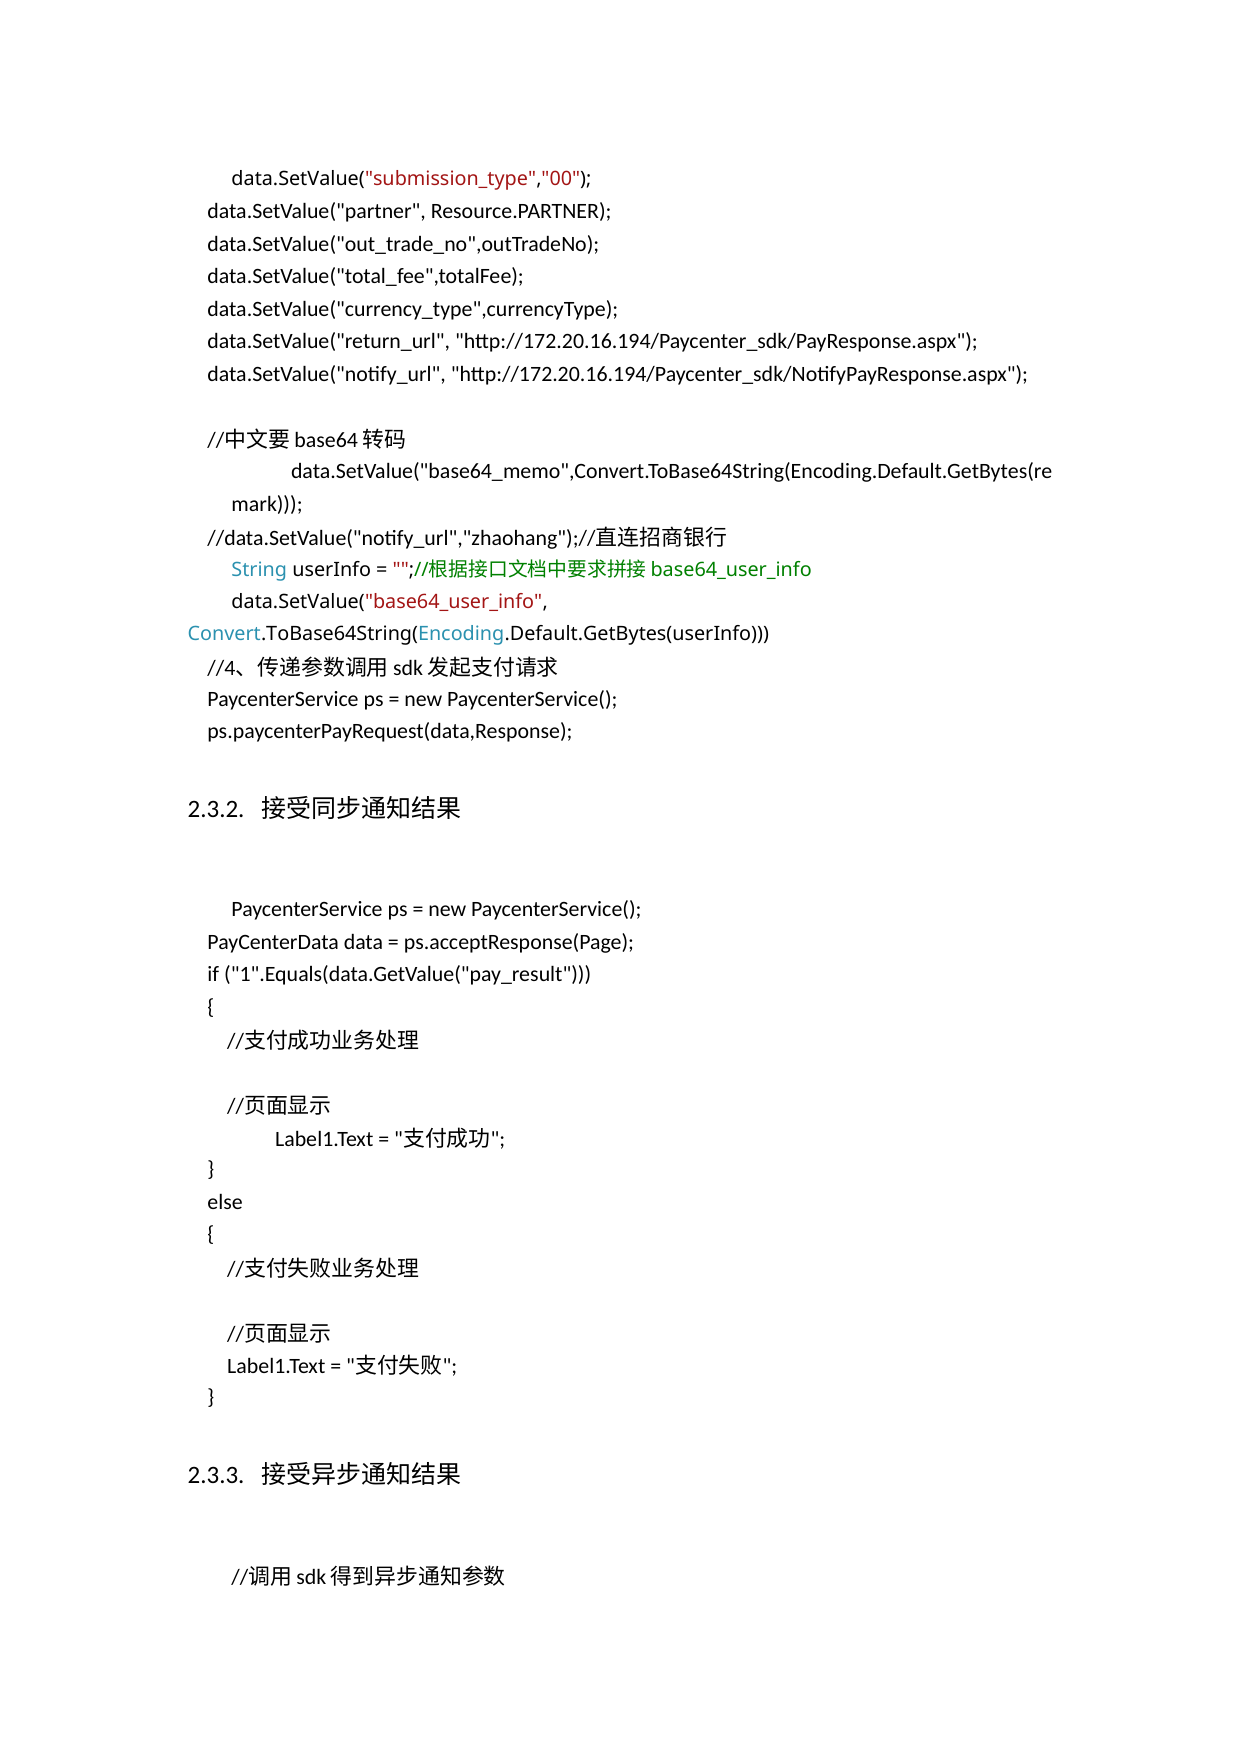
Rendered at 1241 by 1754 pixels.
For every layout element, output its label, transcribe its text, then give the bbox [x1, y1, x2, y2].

text //支付成功业务处理 [187, 1023, 1053, 1055]
text //页面显示 [187, 1088, 1053, 1120]
text data.SetValue("submission_type","00"); [187, 162, 1053, 194]
text PaycenterService ps = new PaycenterService(); [187, 682, 1053, 714]
text Label1.Text = "支付失败"; [187, 1348, 1053, 1380]
text else [187, 1185, 1053, 1218]
subtitle 接受异步通知结果 [187, 1440, 1053, 1505]
text { [187, 1218, 1053, 1250]
text String userInfo = "";//根据接口文档中要求拼接base64_user_info [187, 552, 1053, 584]
text //调用sdk得到异步通知参数 [231, 1558, 1053, 1591]
text data.SetValue("total_fee",totalFee); [187, 259, 1053, 292]
text //页面显示 [187, 1315, 1053, 1348]
text //4、传递参数调用sdk发起支付请求 [187, 649, 1053, 682]
text //支付失败业务处理 [187, 1250, 1053, 1283]
text Label1.Text = "支付成功"; [187, 1120, 1053, 1153]
subtitle 接受同步通知结果 [187, 774, 1053, 839]
text //data.SetValue("notify_url","zhaohang");//直连招商银行 [187, 519, 1053, 552]
text data.SetValue("currency_type",currencyType); [187, 292, 1053, 324]
text PaycenterService ps = new PaycenterService(); [187, 893, 1053, 925]
text { [187, 990, 1053, 1023]
text data.SetValue("base64_memo",Convert.ToBase64String(Encoding.Default.GetBytes(remark))); [231, 454, 1053, 519]
text data.SetValue("out_trade_no",outTradeNo); [187, 227, 1053, 259]
text } [187, 1380, 1053, 1413]
text } [187, 1153, 1053, 1185]
text ps.paycenterPayRequest(data,Response); [187, 714, 1053, 747]
text //中文要base64转码 [187, 422, 1053, 454]
text data.SetValue("notify_url", "http://172.20.16.194/Paycenter_sdk/NotifyPayResponse.aspx"); [187, 357, 1053, 389]
text PayCenterData data = ps.acceptResponse(Page); [187, 925, 1053, 958]
text if ("1".Equals(data.GetValue("pay_result"))) [187, 958, 1053, 990]
text data.SetValue("partner", Resource.PARTNER); [187, 194, 1053, 227]
text data.SetValue("return_url", "http://172.20.16.194/Paycenter_sdk/PayResponse.aspx"); [187, 324, 1053, 357]
text data.SetValue("base64_user_info", Convert.ToBase64String(Encoding.Default.GetBytes(userInfo))) [187, 584, 1053, 649]
